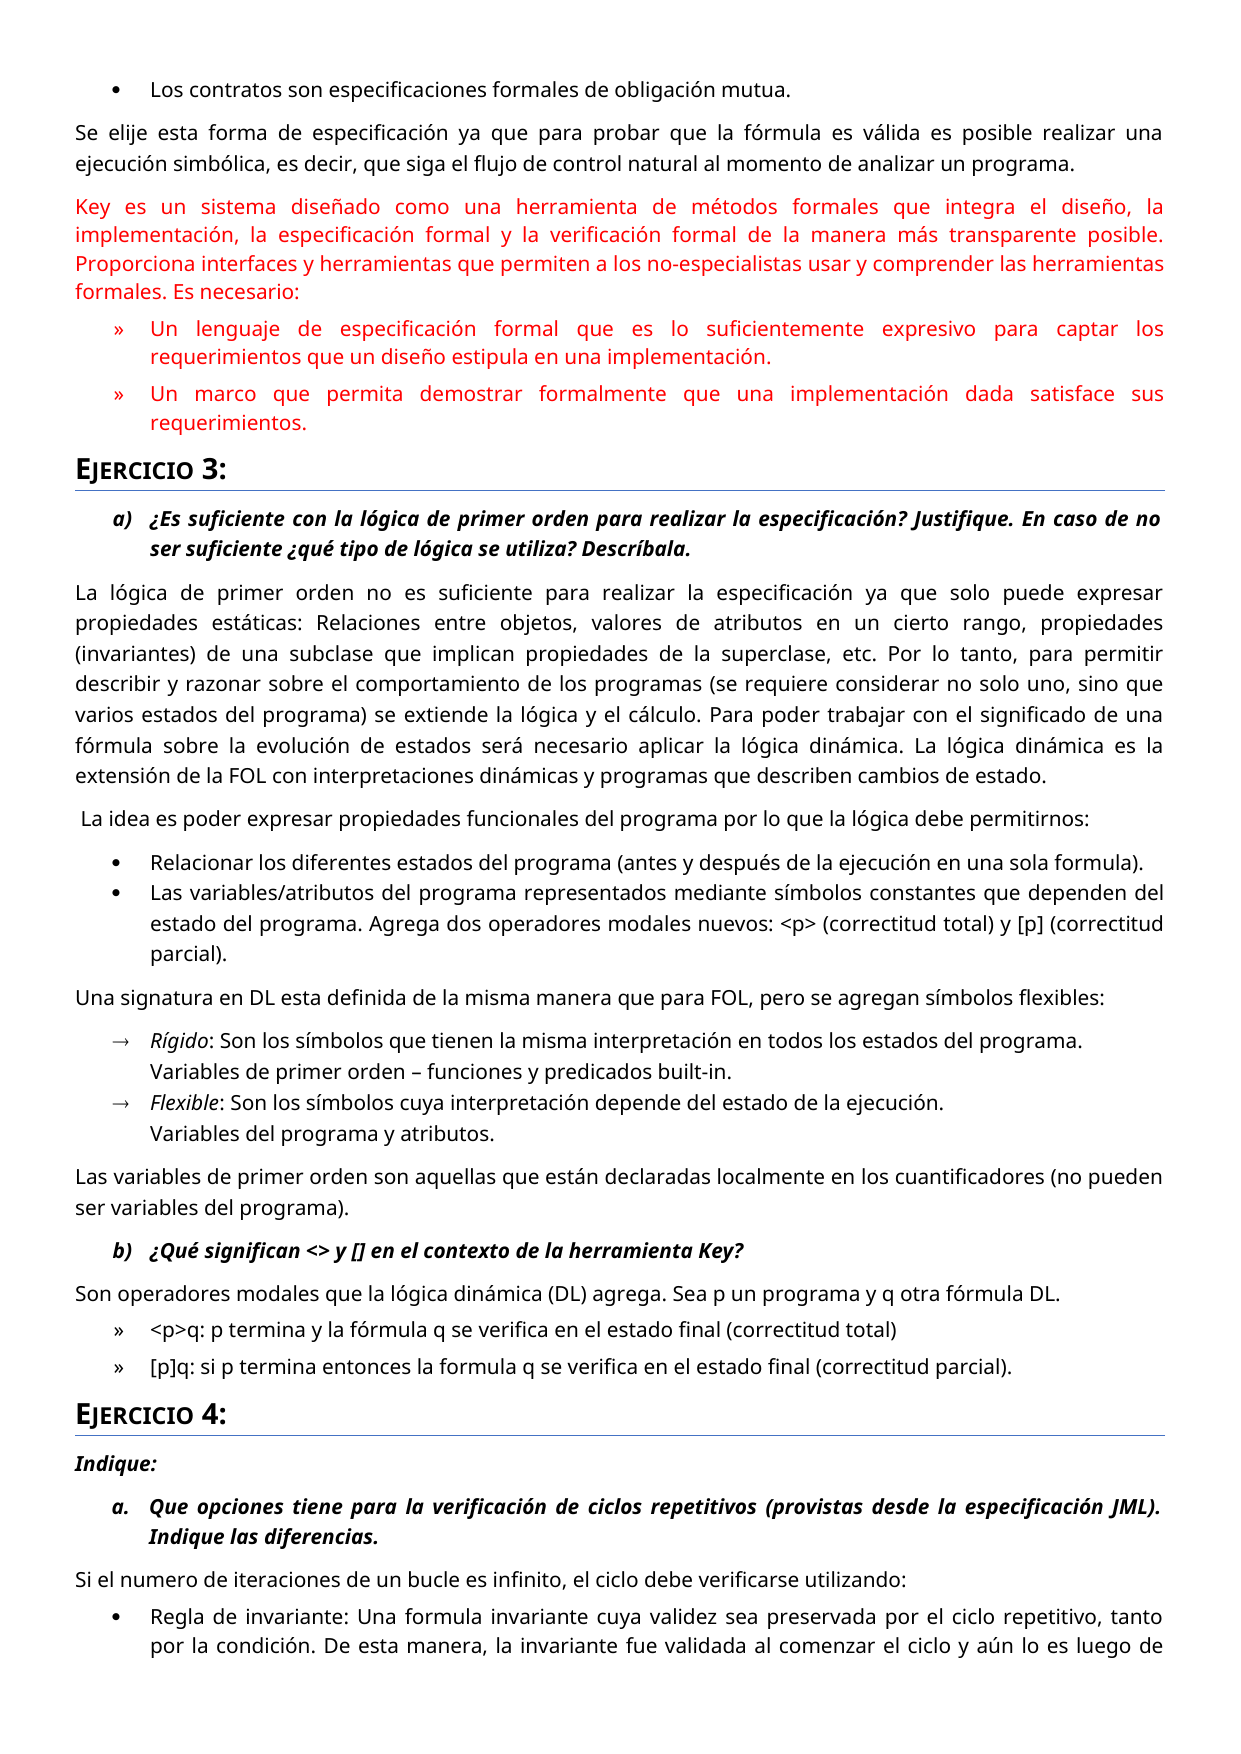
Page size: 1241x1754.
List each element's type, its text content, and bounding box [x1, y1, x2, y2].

list Que opciones tiene para la verificación de ciclos repetitivos (provistas desde la especificación JML). Indique las diferencias. [111, 1492, 1165, 1551]
list ¿Qué significan <> y [] en el contexto de la herramienta Key? [112, 1236, 1165, 1264]
text Indique: [75, 1449, 1165, 1477]
list Variables de primer orden – funciones y predicados built-in. [150, 1057, 1165, 1085]
list Un marco que permita demostrar formalmente que una implementación dada satisface sus requerimientos. [112, 379, 1165, 436]
subtitle Ejercicio 4: [75, 1393, 1165, 1435]
list Rígido: Son los símbolos que tienen la misma interpretación en todos los estados del programa. [112, 1026, 1165, 1054]
list Relacionar los diferentes estados del programa (antes y después de la ejecución en una sola formula). [112, 848, 1165, 876]
text Son operadores modales que la lógica dinámica (DL) agrega. Sea p un programa y q otra fórmula DL. [75, 1279, 1165, 1307]
list Variables del programa y atributos. [150, 1119, 1165, 1147]
list <p>q: p termina y la fórmula q se verifica en el estado final (correctitud total) [112, 1316, 1165, 1344]
list [p]q: si p termina entonces la formula q se verifica en el estado final (correctitud parcial). [112, 1352, 1165, 1381]
text Key es un sistema diseñado como una herramienta de métodos formales que integra el diseño, la implementación, la especificación formal y la verificación formal de la manera más transparente posible. Proporciona interfaces y herramientas que permiten a los no-especialistas usar y comprender las herramientas formales. Es necesario: [75, 192, 1165, 306]
list Un lenguaje de especificación formal que es lo suficientemente expresivo para captar los requerimientos que un diseño estipula en una implementación. [112, 314, 1165, 371]
subtitle Ejercicio 3: [75, 448, 1165, 490]
list Las variables/atributos del programa representados mediante símbolos constantes que dependen del estado del programa. Agrega dos operadores modales nuevos: <p> (correctitud total) y [p] (correctitud parcial). [112, 878, 1165, 968]
list Los contratos son especificaciones formales de obligación mutua. [112, 75, 1165, 103]
text Se elije esta forma de especificación ya que para probar que la fórmula es válida es posible realizar una ejecución simbólica, es decir, que siga el flujo de control natural al momento de analizar un programa. [75, 118, 1165, 177]
text Una signatura en DL esta definida de la misma manera que para FOL, pero se agregan símbolos flexibles: [75, 983, 1165, 1011]
text Las variables de primer orden son aquellas que están declaradas localmente en los cuantificadores (no pueden ser variables del programa). [75, 1162, 1165, 1221]
text La idea es poder expresar propiedades funcionales del programa por lo que la lógica debe permitirnos: [75, 804, 1165, 833]
list ¿Es suficiente con la lógica de primer orden para realizar la especificación? Justifique. En caso de no ser suficiente ¿qué tipo de lógica se utiliza? Descríbala. [112, 504, 1165, 563]
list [112, 1602, 1165, 1659]
text La lógica de primer orden no es suficiente para realizar la especificación ya que solo puede expresar propiedades estáticas: Relaciones entre objetos, valores de atributos en un cierto rango, propiedades (invariantes) de una subclase que implican propiedades de la superclase, etc. Por lo tanto, para permitir describir y razonar sobre el comportamiento de los programas (se requiere considerar no solo uno, sino que varios estados del programa) se extiende la lógica y el cálculo. Para poder trabajar con el significado de una fórmula sobre la evolución de estados será necesario aplicar la lógica dinámica. La lógica dinámica es la extensión de la FOL con interpretaciones dinámicas y programas que describen cambios de estado. [75, 578, 1165, 790]
text Si el numero de iteraciones de un bucle es infinito, el ciclo debe verificarse utilizando: [75, 1566, 1165, 1594]
list Flexible: Son los símbolos cuya interpretación depende del estado de la ejecución. [112, 1088, 1165, 1116]
